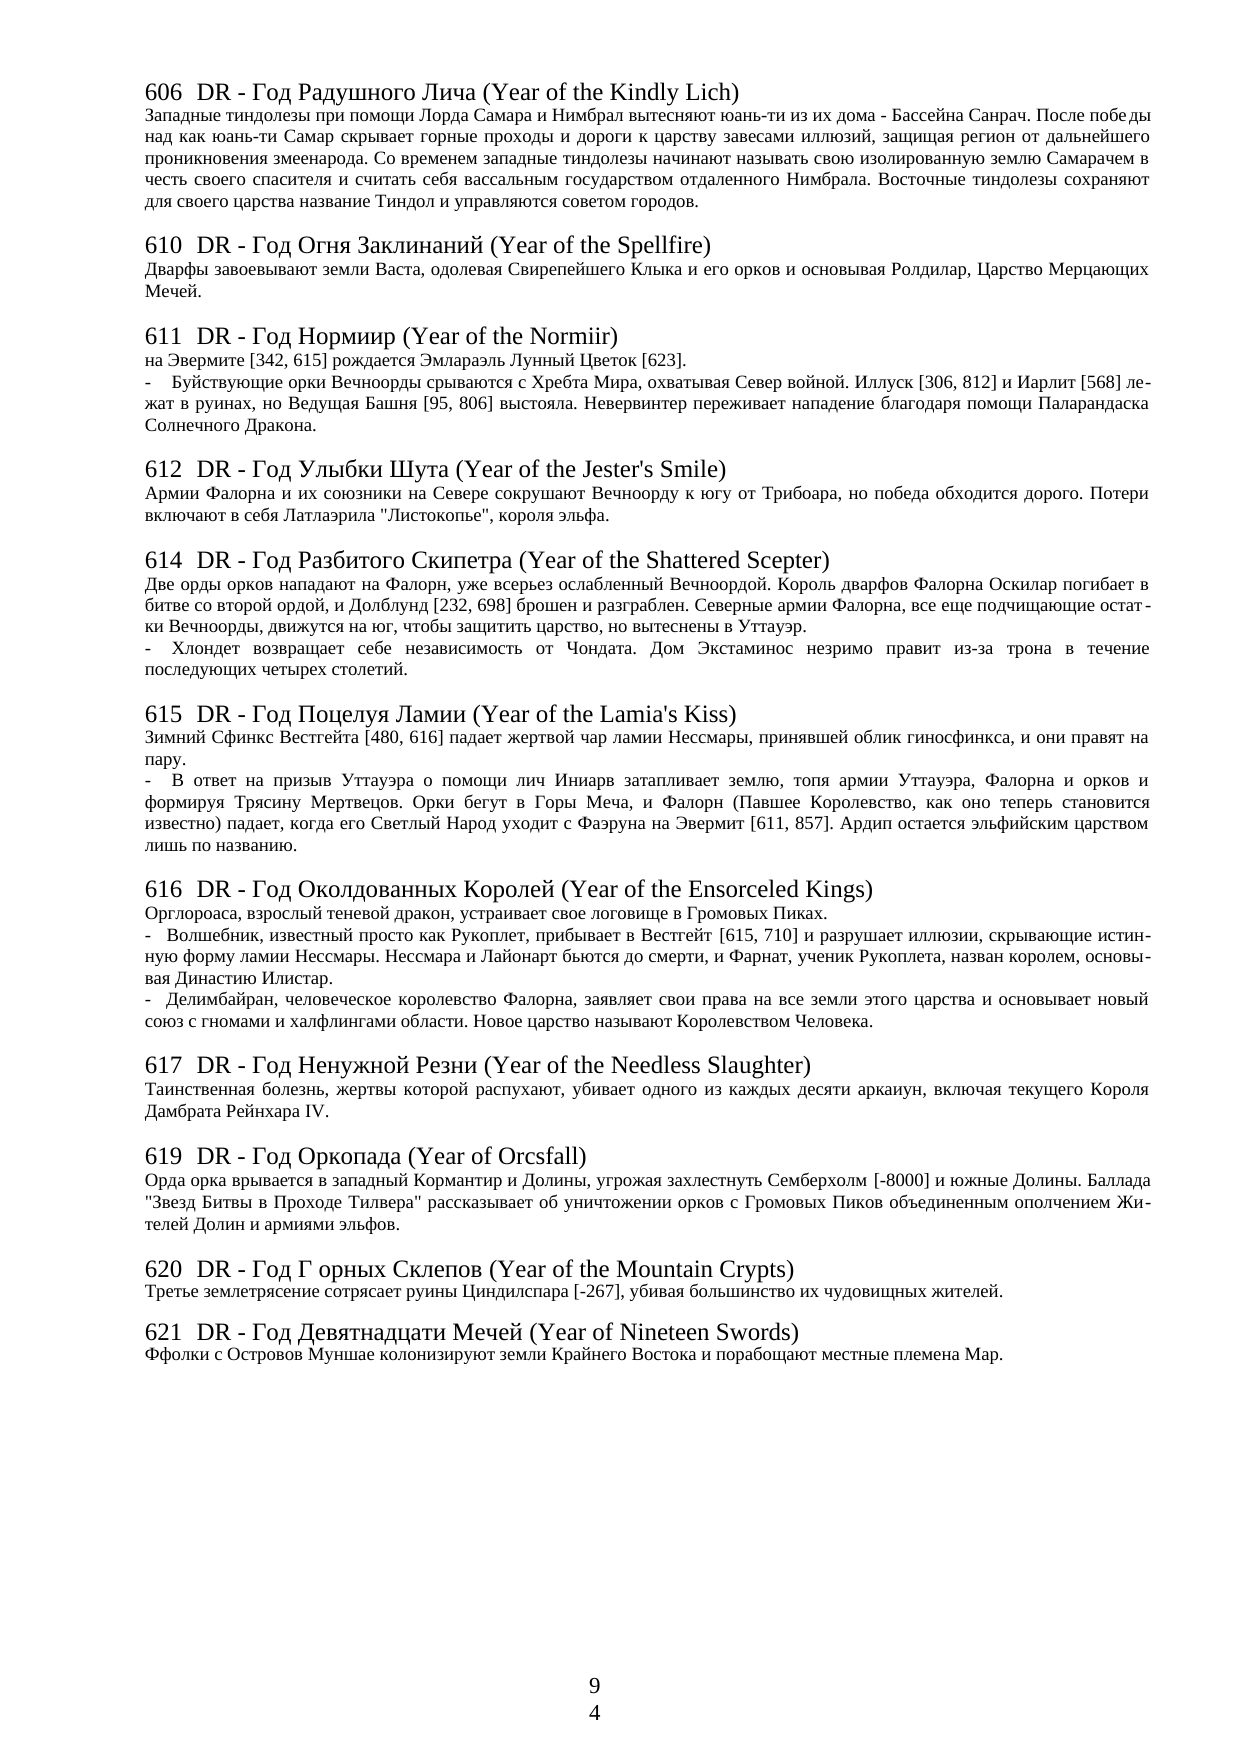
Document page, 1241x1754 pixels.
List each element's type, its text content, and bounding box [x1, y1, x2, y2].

text Дварфы завоевывают земли Васта, одолевая Свирепейшего Клыка и его орков и основывая Ролдилар, Царство Мерцающих Мечей. [144, 258, 1151, 302]
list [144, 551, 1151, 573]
text Западные тиндолезы при помощи Лорда Самара и Нимбрал вытесняют юань-ти из их дома - Бассейна Санрач. После победы над как юань-ти Самар скрывает горные проходы и дороги к царству завесами иллюзий, защищая регион от дальнейшего проникновения змеенарода. Со временем западные тиндолезы начинают называть свою изолированную землю Самарачем в честь своего спасителя и считать себя вассальным государством отдаленного Нимбрала. Восточные тиндолезы сохраняют для своего царства название Тиндол и управляются советом городов. [144, 104, 1151, 212]
list DR - Год Нормиир (Year of the Normiir) [144, 325, 1151, 350]
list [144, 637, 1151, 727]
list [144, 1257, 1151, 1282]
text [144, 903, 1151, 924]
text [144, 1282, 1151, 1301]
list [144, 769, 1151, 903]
list Буйствующие орки Вечноорды срываются с Хребта Мира, охватывая Север войной. Иллуск [306, 812] и Иарлит [568] лежат в руинах, но Ведущая Башня [95, 806] выстояла. Невервинтер переживает нападение благодаря помощи Паларандаска Солнечного Дракона. [144, 371, 1151, 436]
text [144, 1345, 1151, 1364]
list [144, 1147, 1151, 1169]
text на Эвермите [342, 615] рождается Эмлараэль Лунный Цветок [623]. [144, 350, 1151, 371]
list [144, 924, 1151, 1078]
list DR - Год Радушного Лича (Year of the Kindly Lich) [144, 83, 1151, 104]
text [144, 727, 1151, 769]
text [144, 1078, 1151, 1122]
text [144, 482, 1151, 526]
list DR - Год Огня Заклинаний (Year of the Spellfire) [144, 236, 1151, 258]
list DR - Год Улыбки Шута (Year of the Jester's Smile) [144, 460, 1151, 482]
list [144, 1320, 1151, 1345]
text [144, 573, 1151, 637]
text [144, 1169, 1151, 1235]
